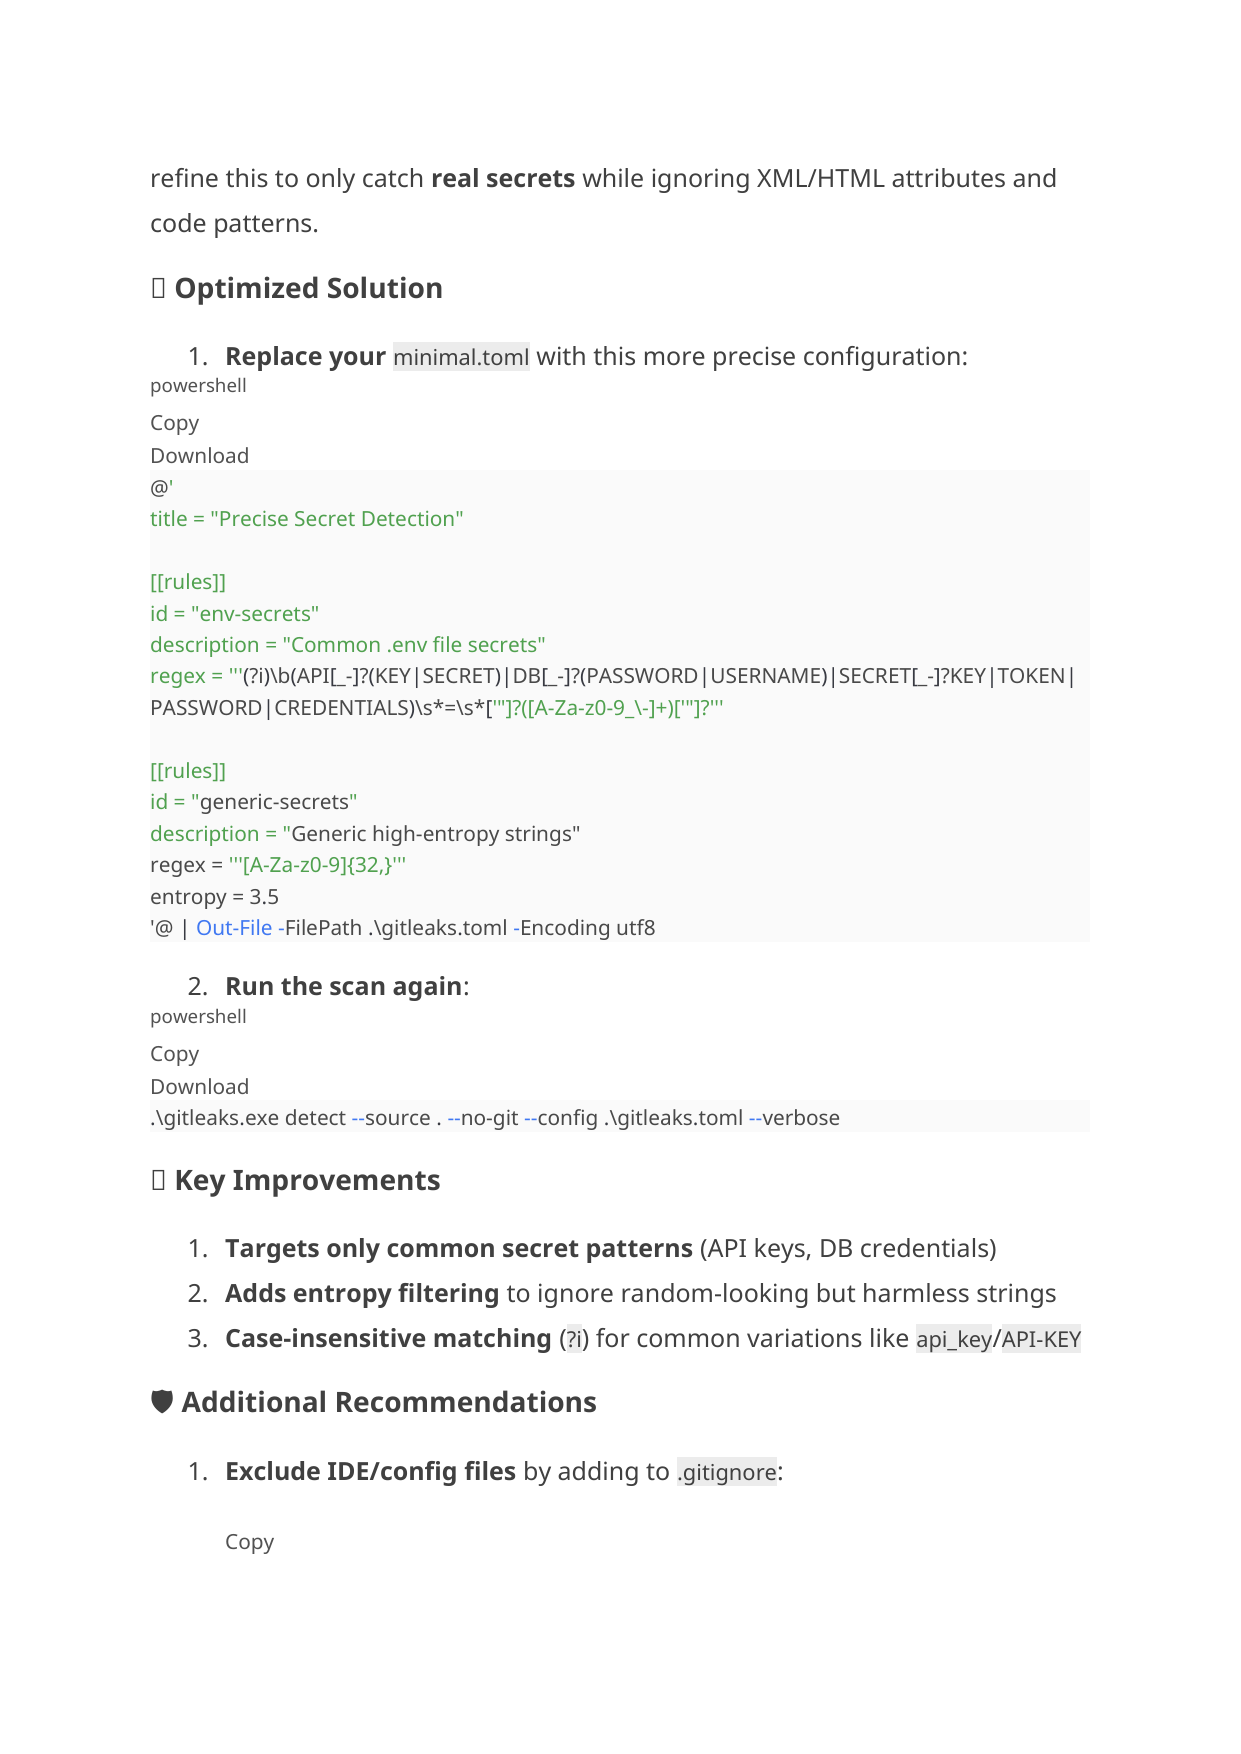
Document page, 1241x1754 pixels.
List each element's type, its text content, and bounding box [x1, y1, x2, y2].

text '@ | Out-File -FilePath .\gitleaks.toml -Encoding utf8 [150, 910, 1090, 942]
text .\gitleaks.exe detect --source . --no-git --config .\gitleaks.toml --verbose [150, 1100, 1090, 1132]
list Run the scan again: [187, 958, 1090, 1003]
text 🔧 Optimized Solution [150, 268, 1090, 306]
text description = "Common .env file secrets" [150, 627, 1090, 658]
text ✅ Key Improvements [150, 1160, 1090, 1199]
list Replace your minimal.toml with this more precise configuration: [187, 328, 1090, 372]
text powershell [150, 1003, 1090, 1028]
text Download [150, 437, 1090, 470]
text entropy = 3.5 [150, 879, 1090, 910]
text Copy [150, 1028, 1090, 1068]
text 🛡️ Additional Recommendations [150, 1383, 1090, 1421]
text id = "env-secrets" [150, 596, 1090, 627]
text regex = '''(?i)\b(API[_-]?(KEY|SECRET)|DB[_-]?(PASSWORD|USERNAME)|SECRET[_-]?KEY|TOKEN|PASSWORD|CREDENTIALS)\s*=\s*['"]?([A-Za-z0-9_\-]+)['"]?''' [150, 658, 1090, 721]
text [[rules]] [150, 564, 1090, 596]
text @' [150, 470, 1090, 501]
text id = "generic-secrets" [150, 784, 1090, 816]
text Copy [225, 1516, 1090, 1556]
list Exclude IDE/config files by adding to .gitignore: [187, 1443, 1090, 1487]
list Targets only common secret patterns (API keys, DB credentials) [187, 1220, 1090, 1265]
text description = "Generic high-entropy strings" [150, 816, 1090, 847]
list Case-insensitive matching (?i) for common variations like api_key/API-KEY [187, 1309, 1090, 1354]
text [[rules]] [150, 753, 1090, 784]
text regex = '''[A-Za-z0-9]{32,}''' [150, 847, 1090, 879]
text Download [150, 1068, 1090, 1100]
text Copy [150, 398, 1090, 437]
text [150, 150, 1090, 239]
text powershell [150, 372, 1090, 398]
list Adds entropy filtering to ignore random-looking but harmless strings [187, 1265, 1090, 1309]
text title = "Precise Secret Detection" [150, 501, 1090, 533]
